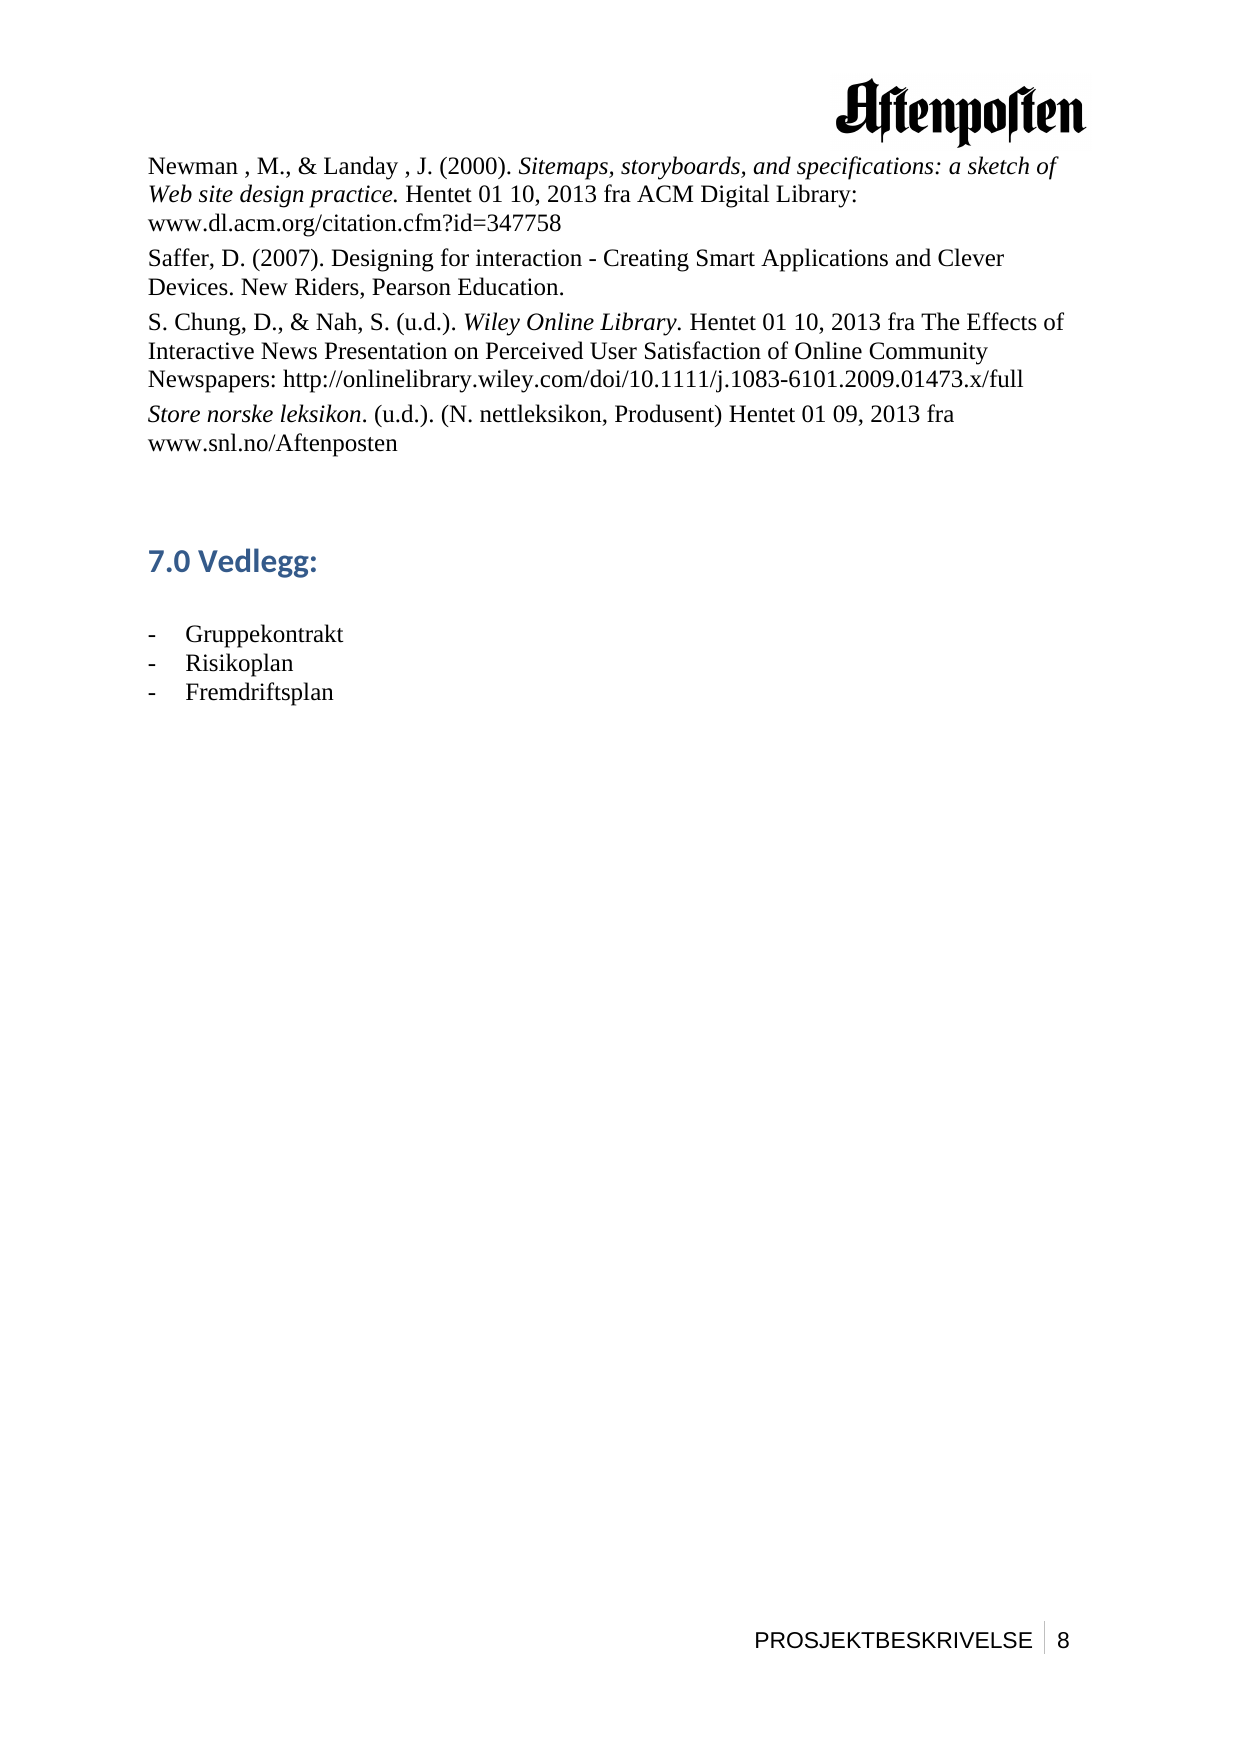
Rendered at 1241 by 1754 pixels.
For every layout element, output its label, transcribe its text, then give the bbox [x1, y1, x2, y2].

list Fremdriftsplan [148, 677, 1093, 706]
list Gruppekontrakt [148, 619, 1093, 648]
list Risikoplan [148, 648, 1093, 677]
picture [830, 73, 1093, 151]
subtitle 7.0 Vedlegg: [148, 540, 1093, 580]
